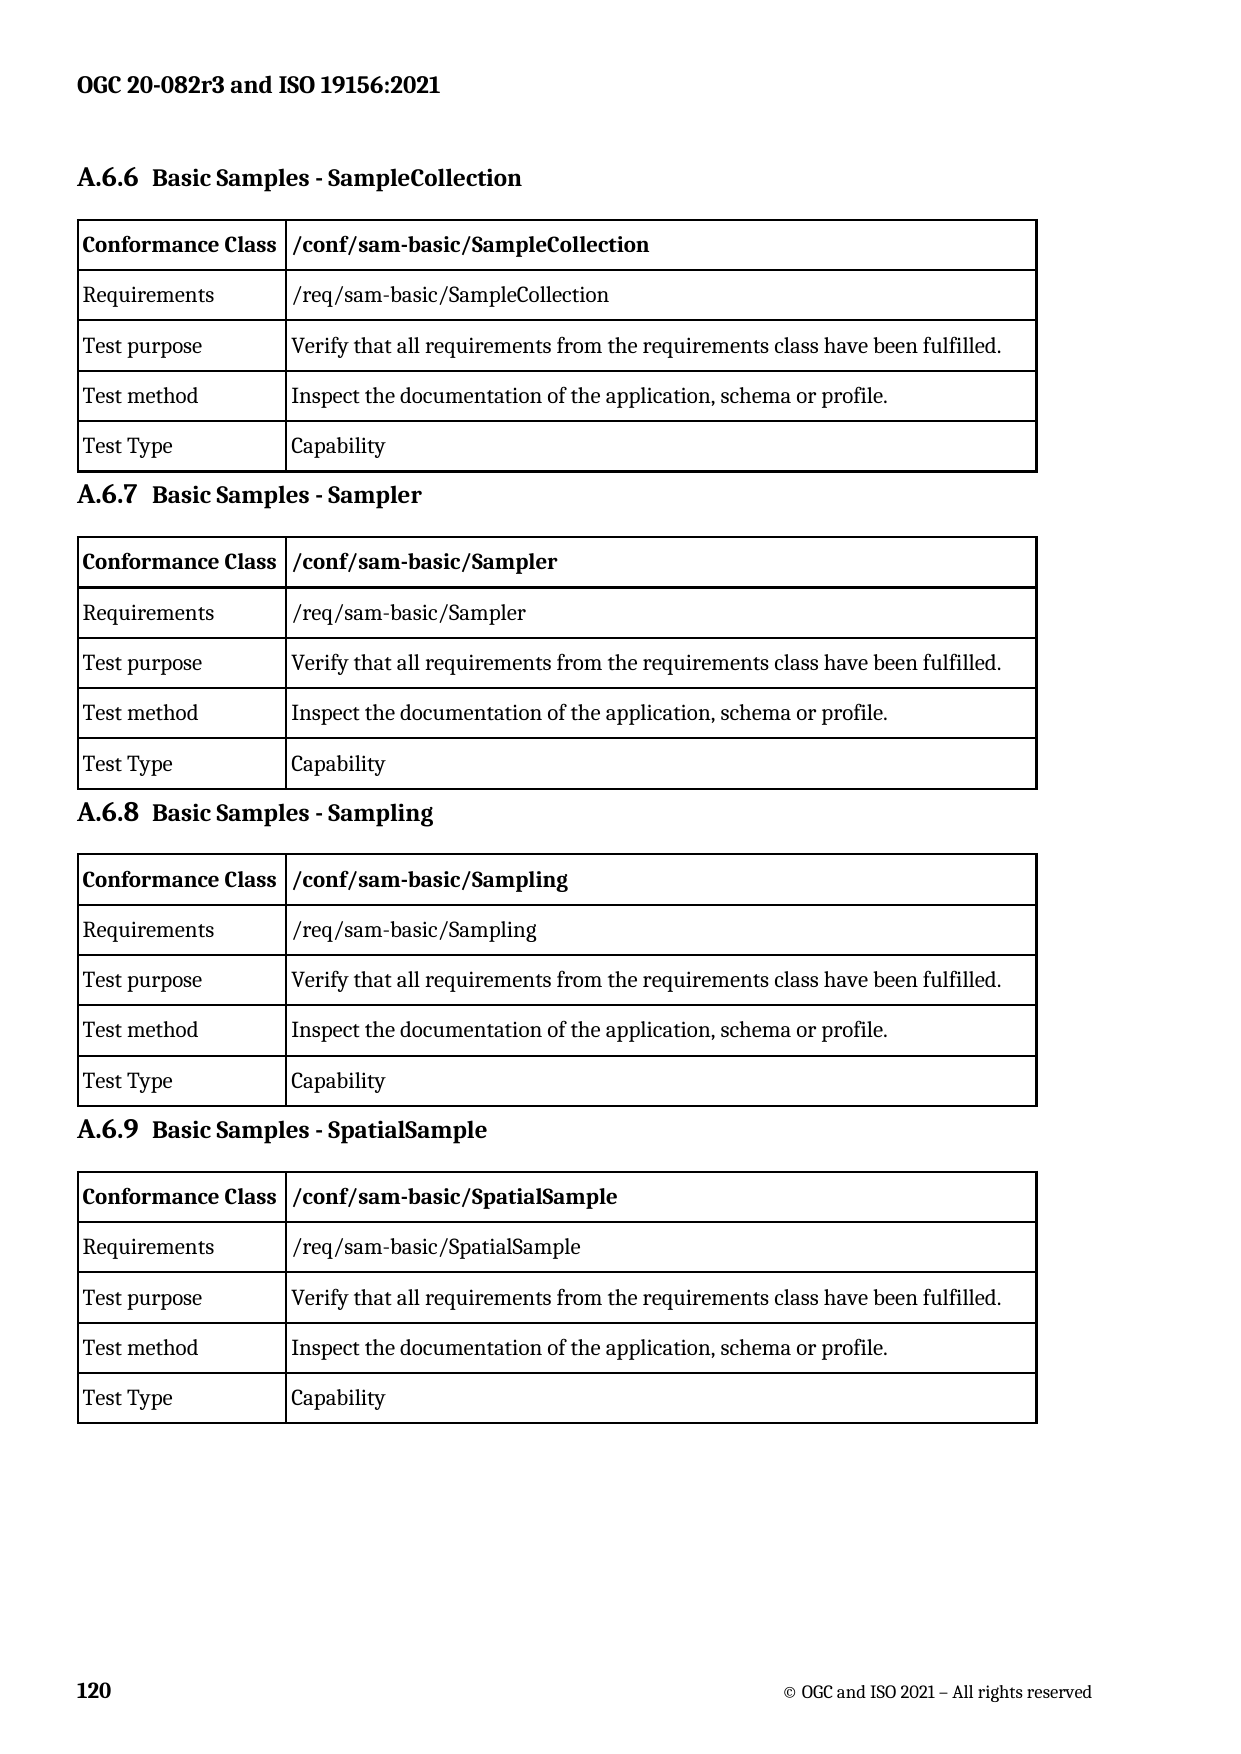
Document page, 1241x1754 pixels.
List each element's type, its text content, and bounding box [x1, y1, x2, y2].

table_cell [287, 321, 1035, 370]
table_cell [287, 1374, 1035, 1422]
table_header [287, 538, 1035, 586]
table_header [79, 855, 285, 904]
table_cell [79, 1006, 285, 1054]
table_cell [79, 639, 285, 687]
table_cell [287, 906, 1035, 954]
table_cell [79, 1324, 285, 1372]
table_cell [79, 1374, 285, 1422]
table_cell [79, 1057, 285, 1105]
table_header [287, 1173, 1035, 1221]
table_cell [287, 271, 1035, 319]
text Basic Samples - SpatialSample [77, 1113, 1092, 1146]
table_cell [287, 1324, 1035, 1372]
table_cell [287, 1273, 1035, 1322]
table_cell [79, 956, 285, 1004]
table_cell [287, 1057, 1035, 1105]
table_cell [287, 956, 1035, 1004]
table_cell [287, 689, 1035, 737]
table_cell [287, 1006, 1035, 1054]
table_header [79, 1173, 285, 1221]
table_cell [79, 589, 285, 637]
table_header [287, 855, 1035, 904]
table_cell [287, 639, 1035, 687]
text Basic Samples - SampleCollection [77, 161, 1092, 194]
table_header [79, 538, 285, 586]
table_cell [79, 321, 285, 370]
text Basic Samples - Sampling [77, 796, 1092, 828]
text Basic Samples - Sampler [77, 479, 1092, 511]
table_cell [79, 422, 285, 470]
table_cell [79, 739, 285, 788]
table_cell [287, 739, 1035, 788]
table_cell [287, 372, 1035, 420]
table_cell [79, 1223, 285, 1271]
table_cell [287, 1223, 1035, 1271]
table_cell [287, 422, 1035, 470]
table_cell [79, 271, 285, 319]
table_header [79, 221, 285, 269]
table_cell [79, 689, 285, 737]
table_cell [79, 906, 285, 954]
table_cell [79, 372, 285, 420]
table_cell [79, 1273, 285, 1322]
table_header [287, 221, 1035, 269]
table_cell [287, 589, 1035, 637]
